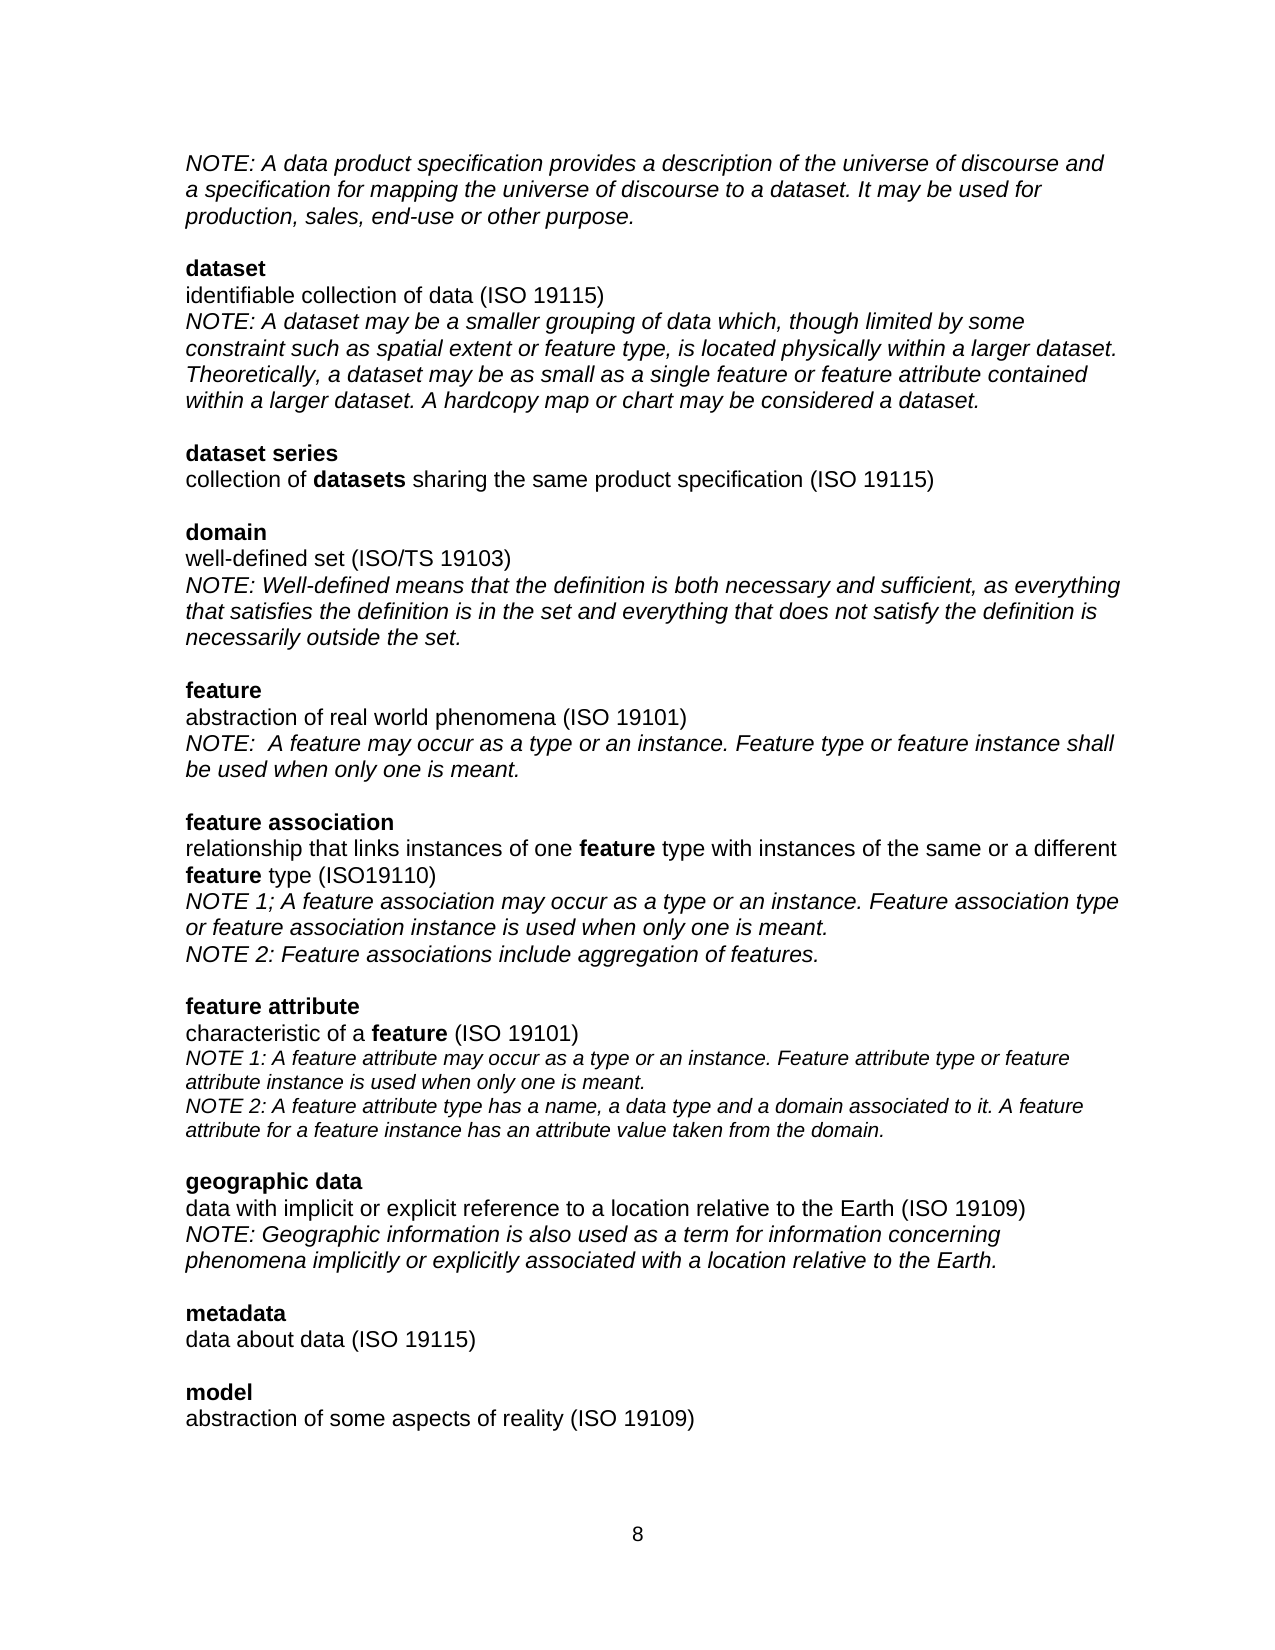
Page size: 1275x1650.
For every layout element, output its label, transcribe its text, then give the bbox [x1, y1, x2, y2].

text NOTE: A data product specification provides a description of the universe of discourse and a specification for mapping the universe of discourse to a dataset. It may be used for production, sales, end-use or other purpose. [185, 150, 1125, 229]
text metadata [150, 1300, 1125, 1326]
text dataset series [150, 440, 1125, 466]
text relationship that links instances of one feature type with instances of the same or a different feature type (ISO19110) [185, 835, 1125, 888]
text collection of datasets sharing the same product specification (ISO 19115) [150, 466, 1125, 493]
text feature [150, 677, 1125, 703]
text abstraction of some aspects of reality (ISO 19109) [150, 1405, 1125, 1432]
text NOTE 2: A feature attribute type has a name, a data type and a domain associated to it. A feature attribute for a feature instance has an attribute value taken from the domain. [185, 1094, 1125, 1142]
text identifiable collection of data (ISO 19115) [150, 282, 1125, 308]
text dataset [150, 255, 1125, 282]
text feature association [150, 809, 1125, 835]
text NOTE 2: Feature associations include aggregation of features. [150, 941, 1125, 967]
text NOTE 1: A feature attribute may occur as a type or an instance. Feature attribute type or feature attribute instance is used when only one is meant. [185, 1046, 1125, 1094]
text feature attribute [150, 993, 1125, 1020]
text data with implicit or explicit reference to a location relative to the Earth (ISO 19109) [150, 1194, 1125, 1221]
text NOTE: Well-defined means that the definition is both necessary and sufficient, as everything that satisfies the definition is in the set and everything that does not satisfy the definition is necessarily outside the set. [185, 572, 1125, 651]
text well-defined set (ISO/TS 19103) [150, 545, 1125, 572]
text geographic data [150, 1168, 1125, 1194]
text data about data (ISO 19115) [150, 1326, 1125, 1353]
text domain [150, 519, 1125, 545]
text characteristic of a feature (ISO 19101) [150, 1020, 1125, 1046]
text NOTE 1; A feature association may occur as a type or an instance. Feature association type or feature association instance is used when only one is meant. [185, 888, 1125, 941]
text NOTE: A dataset may be a smaller grouping of data which, though limited by some constraint such as spatial extent or feature type, is located physically within a larger dataset. Theoretically, a dataset may be as small as a single feature or feature attribute contained within a larger dataset. A hardcopy map or chart may be considered a dataset. [185, 308, 1125, 413]
text NOTE: Geographic information is also used as a term for information concerning phenomena implicitly or explicitly associated with a location relative to the Earth. [185, 1221, 1125, 1274]
text NOTE: A feature may occur as a type or an instance. Feature type or feature instance shall be used when only one is meant. [185, 730, 1125, 782]
text model [150, 1379, 1125, 1405]
text abstraction of real world phenomena (ISO 19101) [150, 703, 1125, 730]
